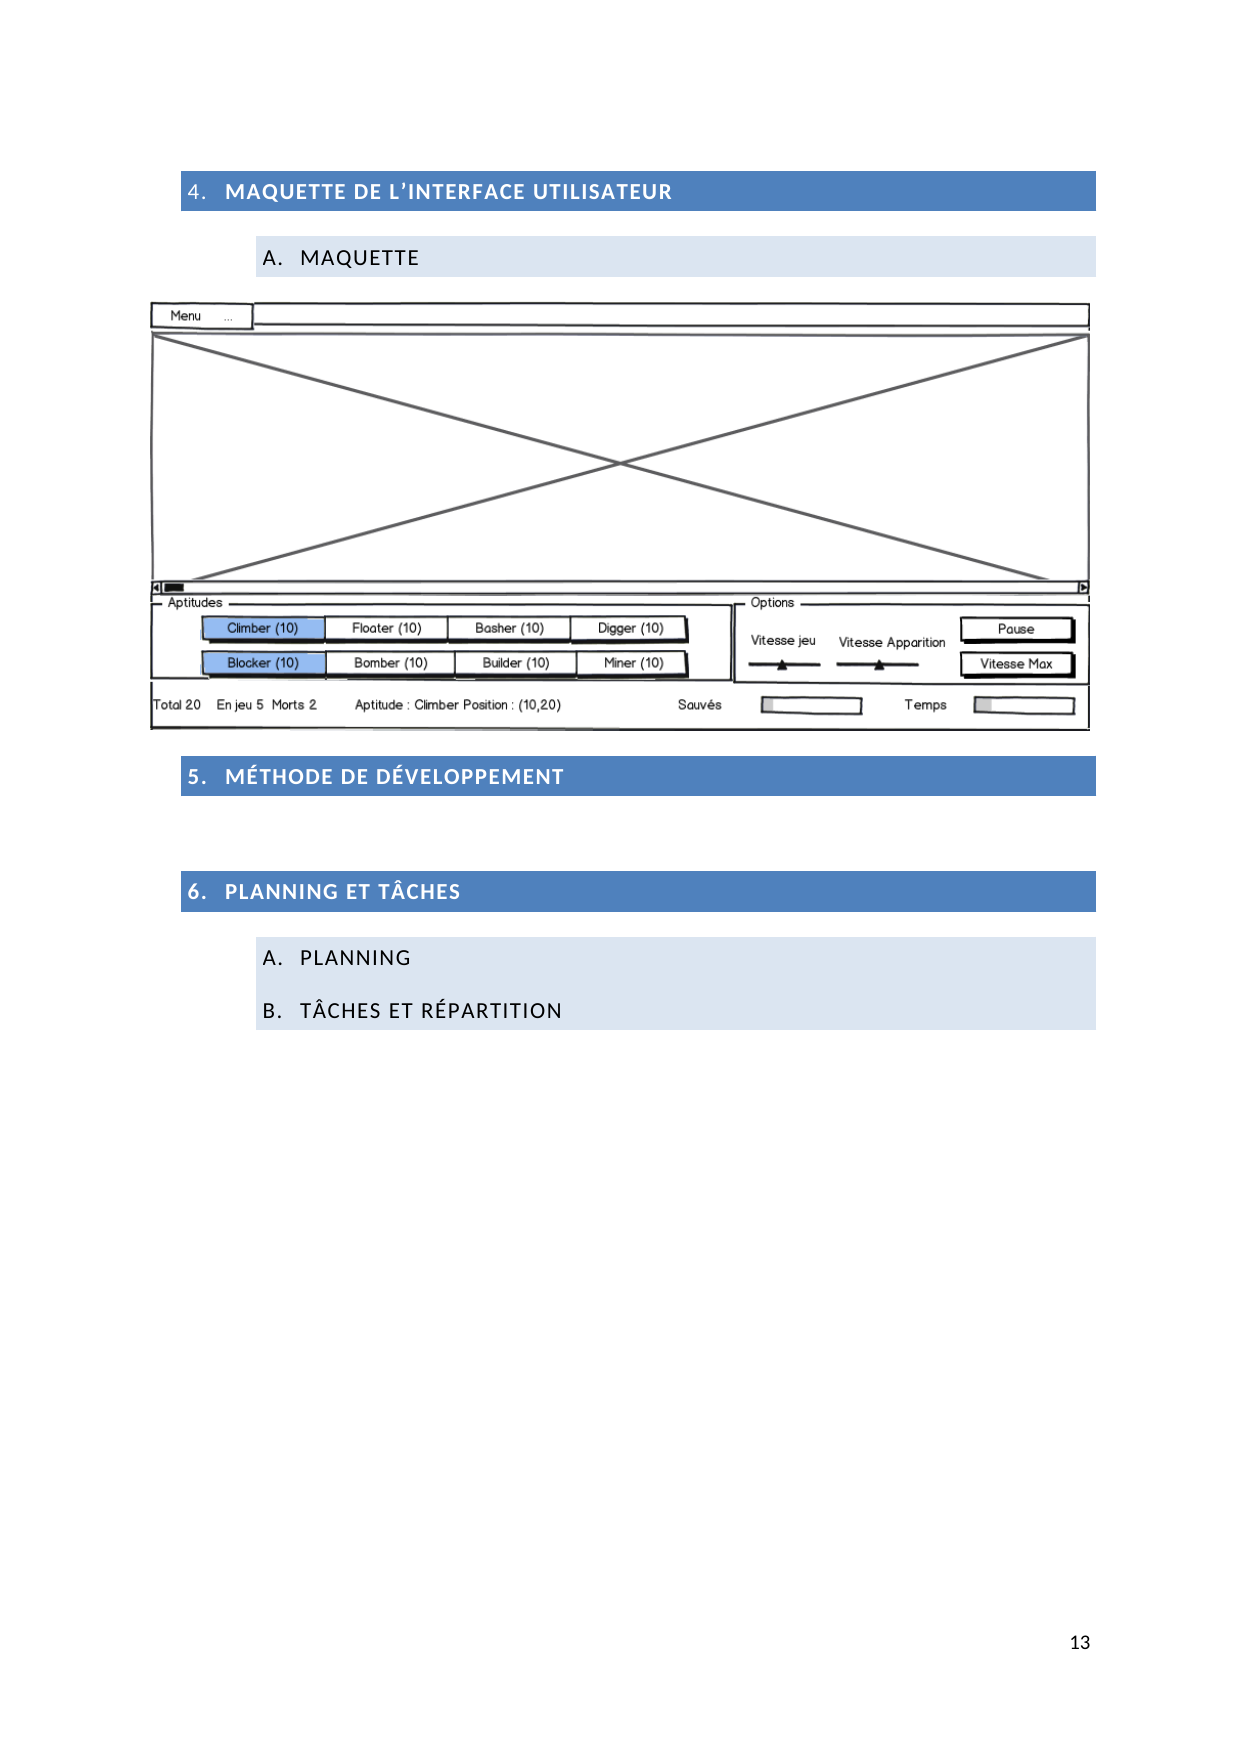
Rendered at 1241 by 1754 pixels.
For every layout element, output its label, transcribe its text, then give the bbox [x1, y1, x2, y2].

picture [150, 301, 1090, 731]
subtitle Méthode de développement [188, 762, 1090, 790]
subtitle Planning [263, 943, 1090, 971]
subtitle Tâches et répartition [263, 990, 1090, 1024]
subtitle Planning et tâches [188, 878, 1090, 905]
subtitle Maquette [263, 243, 1090, 271]
subtitle Maquette de l’interface utilisateur [188, 177, 1090, 205]
